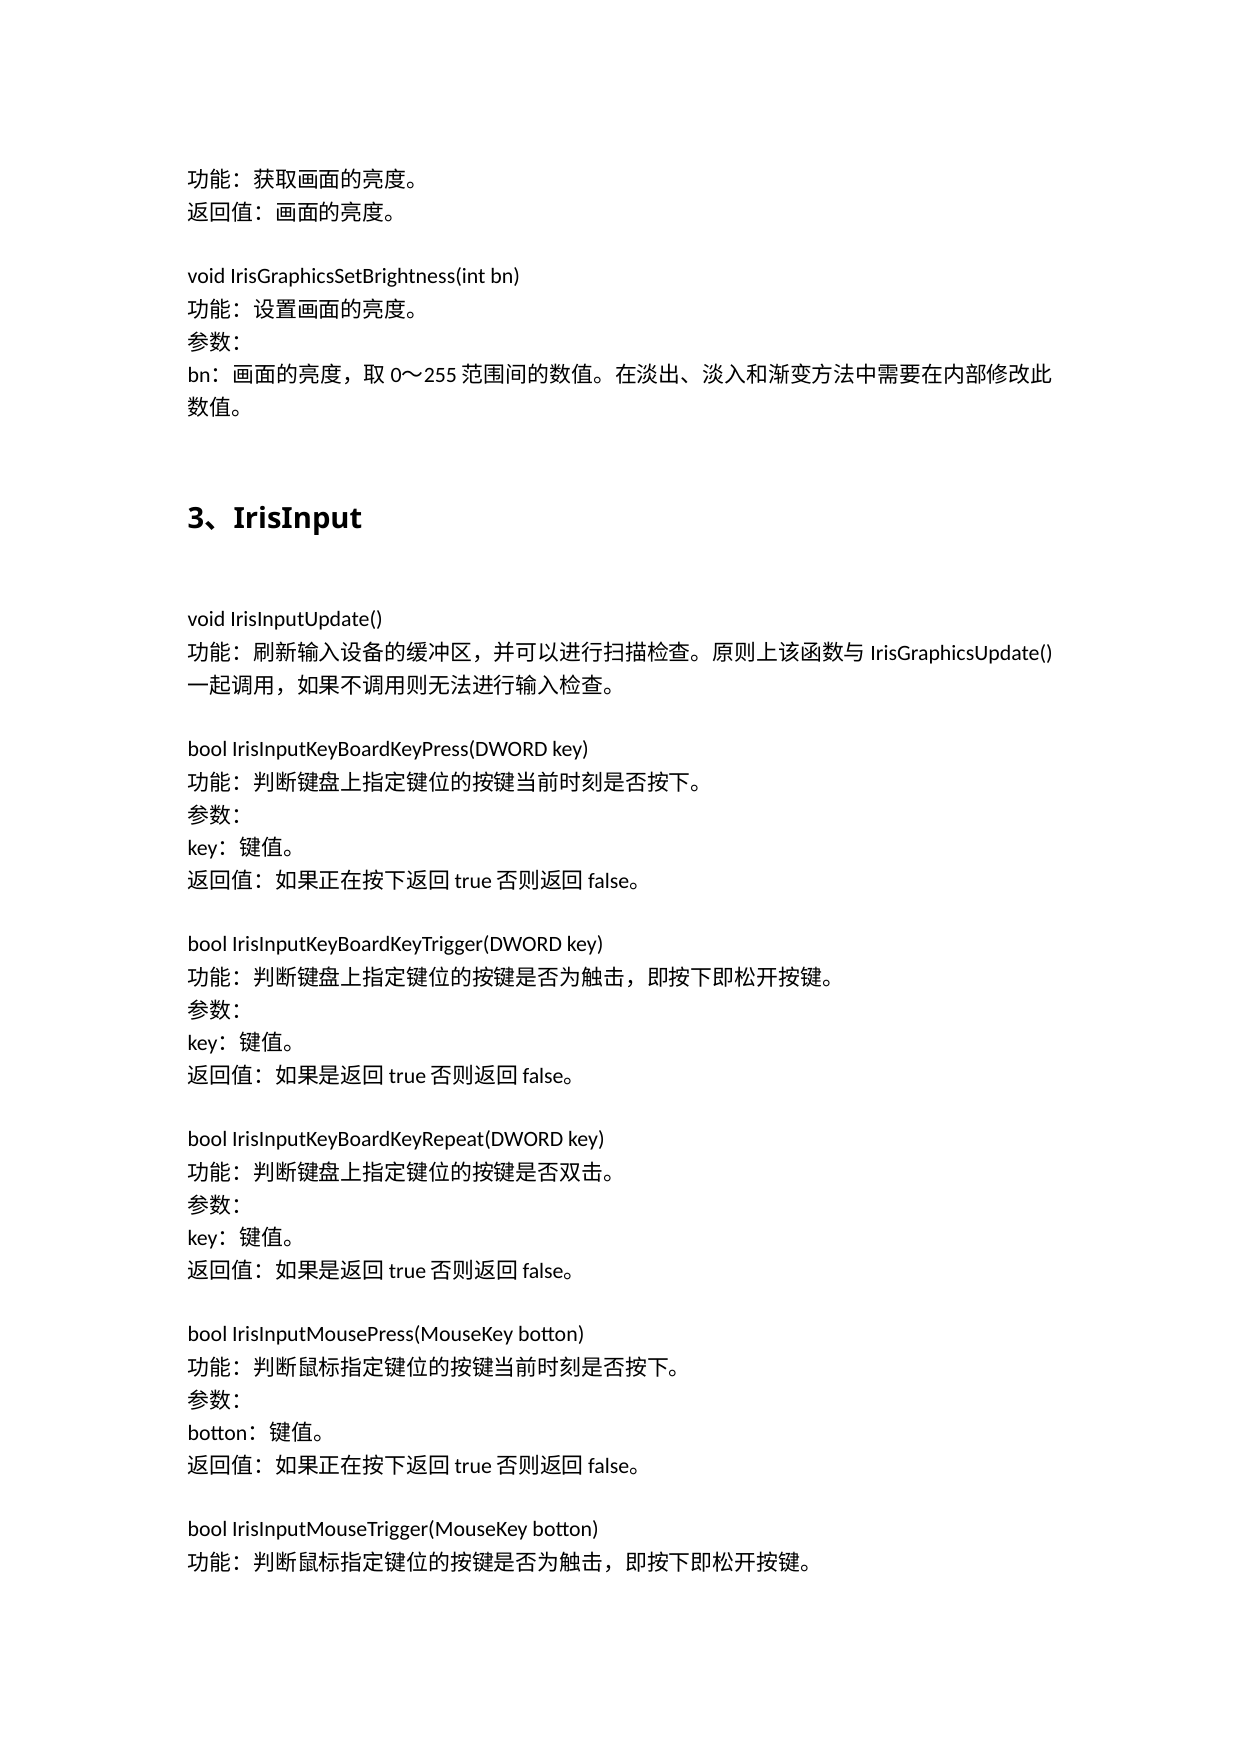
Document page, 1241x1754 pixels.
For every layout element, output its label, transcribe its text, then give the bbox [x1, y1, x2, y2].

text 功能：设置画面的亮度。 [187, 292, 1053, 324]
text 功能：判断键盘上指定键位的按键是否双击。 [187, 1155, 1053, 1187]
text bool IrisInputKeyBoardKeyTrigger(DWORD key) [187, 927, 1053, 960]
text 功能：获取画面的亮度。 [187, 162, 1053, 194]
text 返回值：画面的亮度。 [187, 194, 1053, 227]
text 参数： [187, 1187, 1053, 1220]
text void IrisGraphicsSetBrightness(int bn) [187, 259, 1053, 292]
text key：键值。 [187, 1025, 1053, 1057]
subtitle 3、IrisInput [187, 484, 1053, 549]
text bool IrisInputKeyBoardKeyRepeat(DWORD key) [187, 1122, 1053, 1155]
text 返回值：如果正在按下返回true否则返回false。 [187, 862, 1053, 895]
text bool IrisInputMousePress(MouseKey botton) [187, 1317, 1053, 1350]
text 数值。 [187, 389, 1053, 422]
text key：键值。 [187, 1220, 1053, 1252]
text bool IrisInputKeyBoardKeyPress(DWORD key) [187, 732, 1053, 765]
text 功能：刷新输入设备的缓冲区，并可以进行扫描检查。原则上该函数与IrisGraphicsUpdate()一起调用，如果不调用则无法进行输入检查。 [187, 635, 1053, 700]
text 功能：判断键盘上指定键位的按键是否为触击，即按下即松开按键。 [187, 960, 1053, 992]
text 返回值：如果是返回true否则返回false。 [187, 1252, 1053, 1285]
text 功能：判断鼠标指定键位的按键是否为触击，即按下即松开按键。 [187, 1545, 1053, 1577]
text void IrisInputUpdate() [187, 602, 1053, 635]
text bn：画面的亮度，取 0～255 范围间的数值。在淡出、淡入和渐变方法中需要在内部修改此 [187, 357, 1053, 389]
text 返回值：如果是返回true否则返回false。 [187, 1057, 1053, 1090]
text 参数： [187, 1382, 1053, 1415]
text 参数： [187, 324, 1053, 357]
text 参数： [187, 797, 1053, 830]
text 功能：判断鼠标指定键位的按键当前时刻是否按下。 [187, 1350, 1053, 1382]
text bool IrisInputMouseTrigger(MouseKey botton) [187, 1512, 1053, 1545]
text botton：键值。 [187, 1415, 1053, 1447]
text 参数： [187, 992, 1053, 1025]
text key：键值。 [187, 830, 1053, 862]
text 功能：判断键盘上指定键位的按键当前时刻是否按下。 [187, 765, 1053, 797]
text 返回值：如果正在按下返回true否则返回false。 [187, 1447, 1053, 1480]
